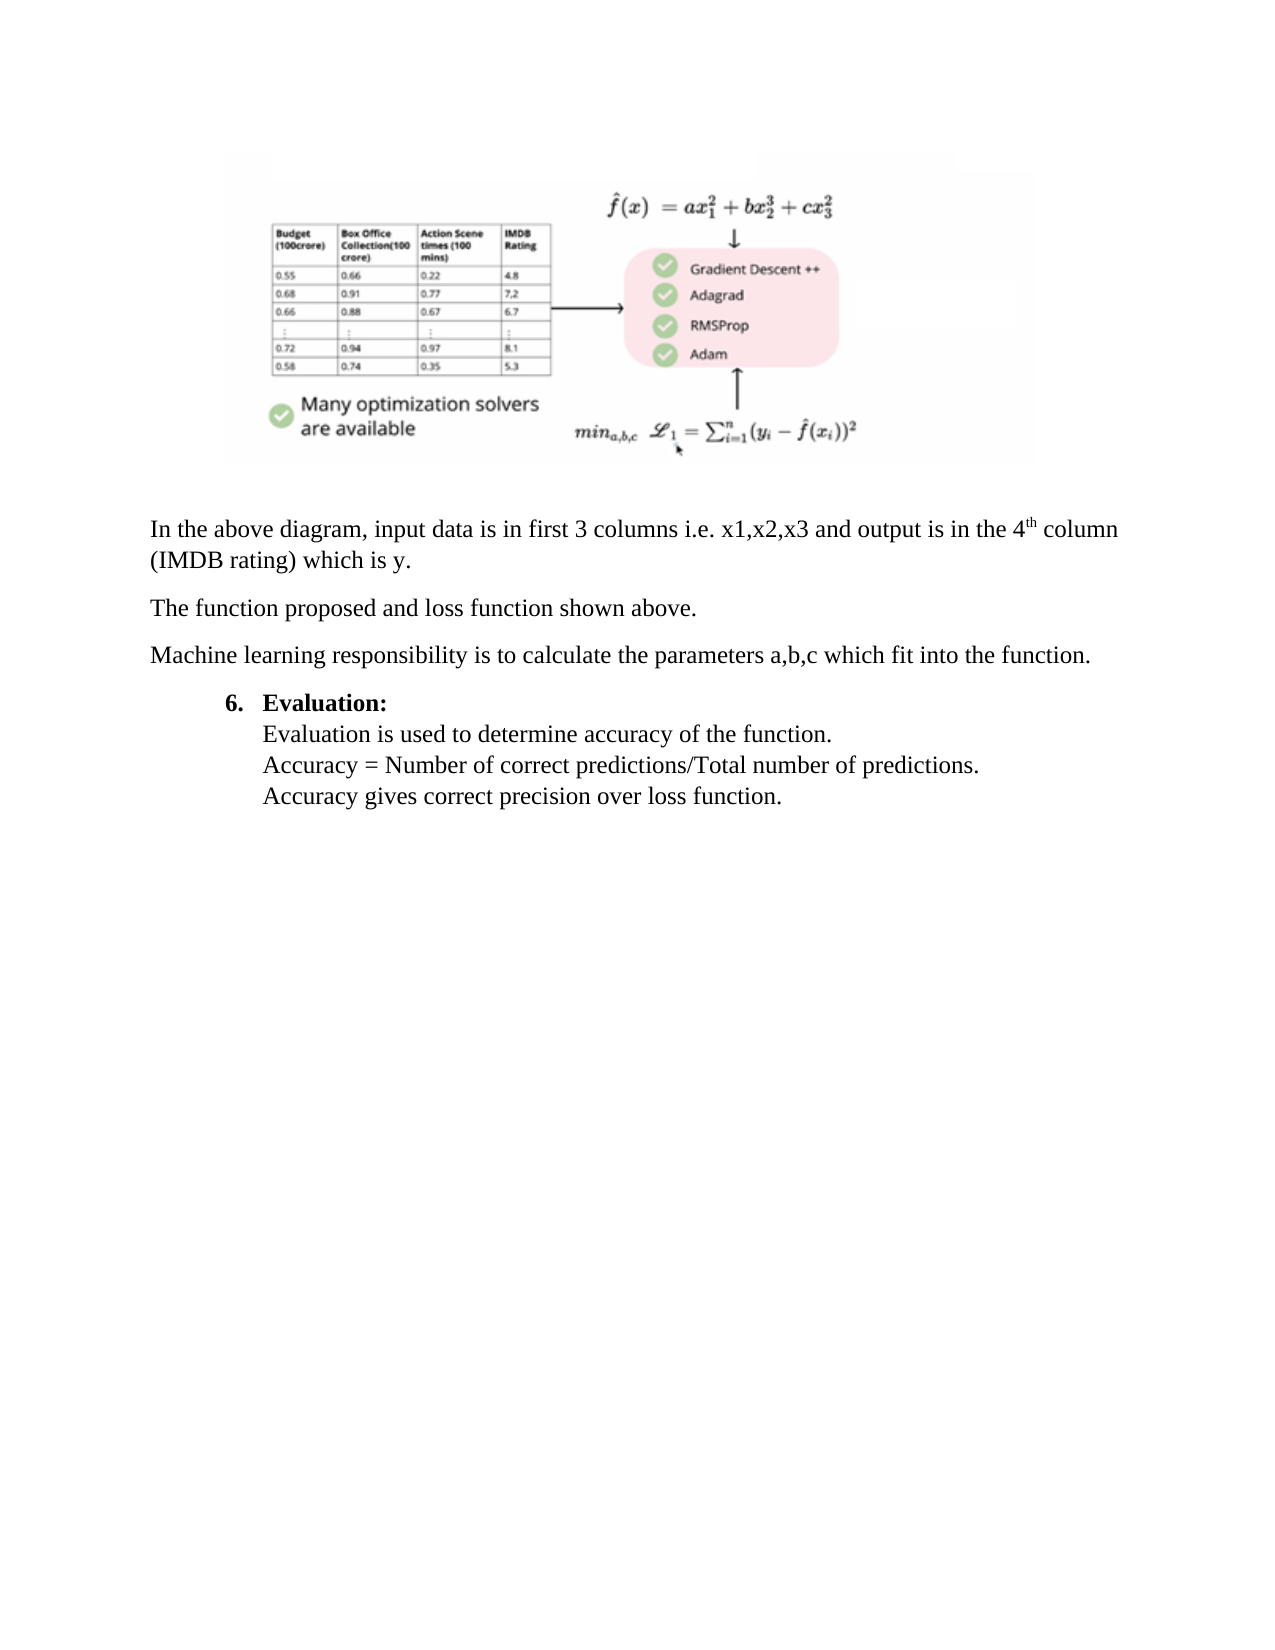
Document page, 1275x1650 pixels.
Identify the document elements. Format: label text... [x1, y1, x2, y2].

list Accuracy gives correct precision over loss function. [262, 781, 1125, 810]
list Evaluation is used to determine accuracy of the function. [262, 719, 1125, 748]
list Accuracy = Number of correct predictions/Total number of predictions. [262, 750, 1125, 779]
text In the above diagram, input data is in first 3 columns i.e. x1,x2,x3 and output is in the 4th column (IMDB rating) which is y. [150, 514, 1125, 574]
text Machine learning responsibility is to calculate the parameters a,b,c which fit into the function. [150, 640, 1125, 669]
list Evaluation: [225, 688, 1125, 717]
text The function proposed and loss function shown above. [150, 593, 1125, 621]
picture [225, 150, 1035, 495]
